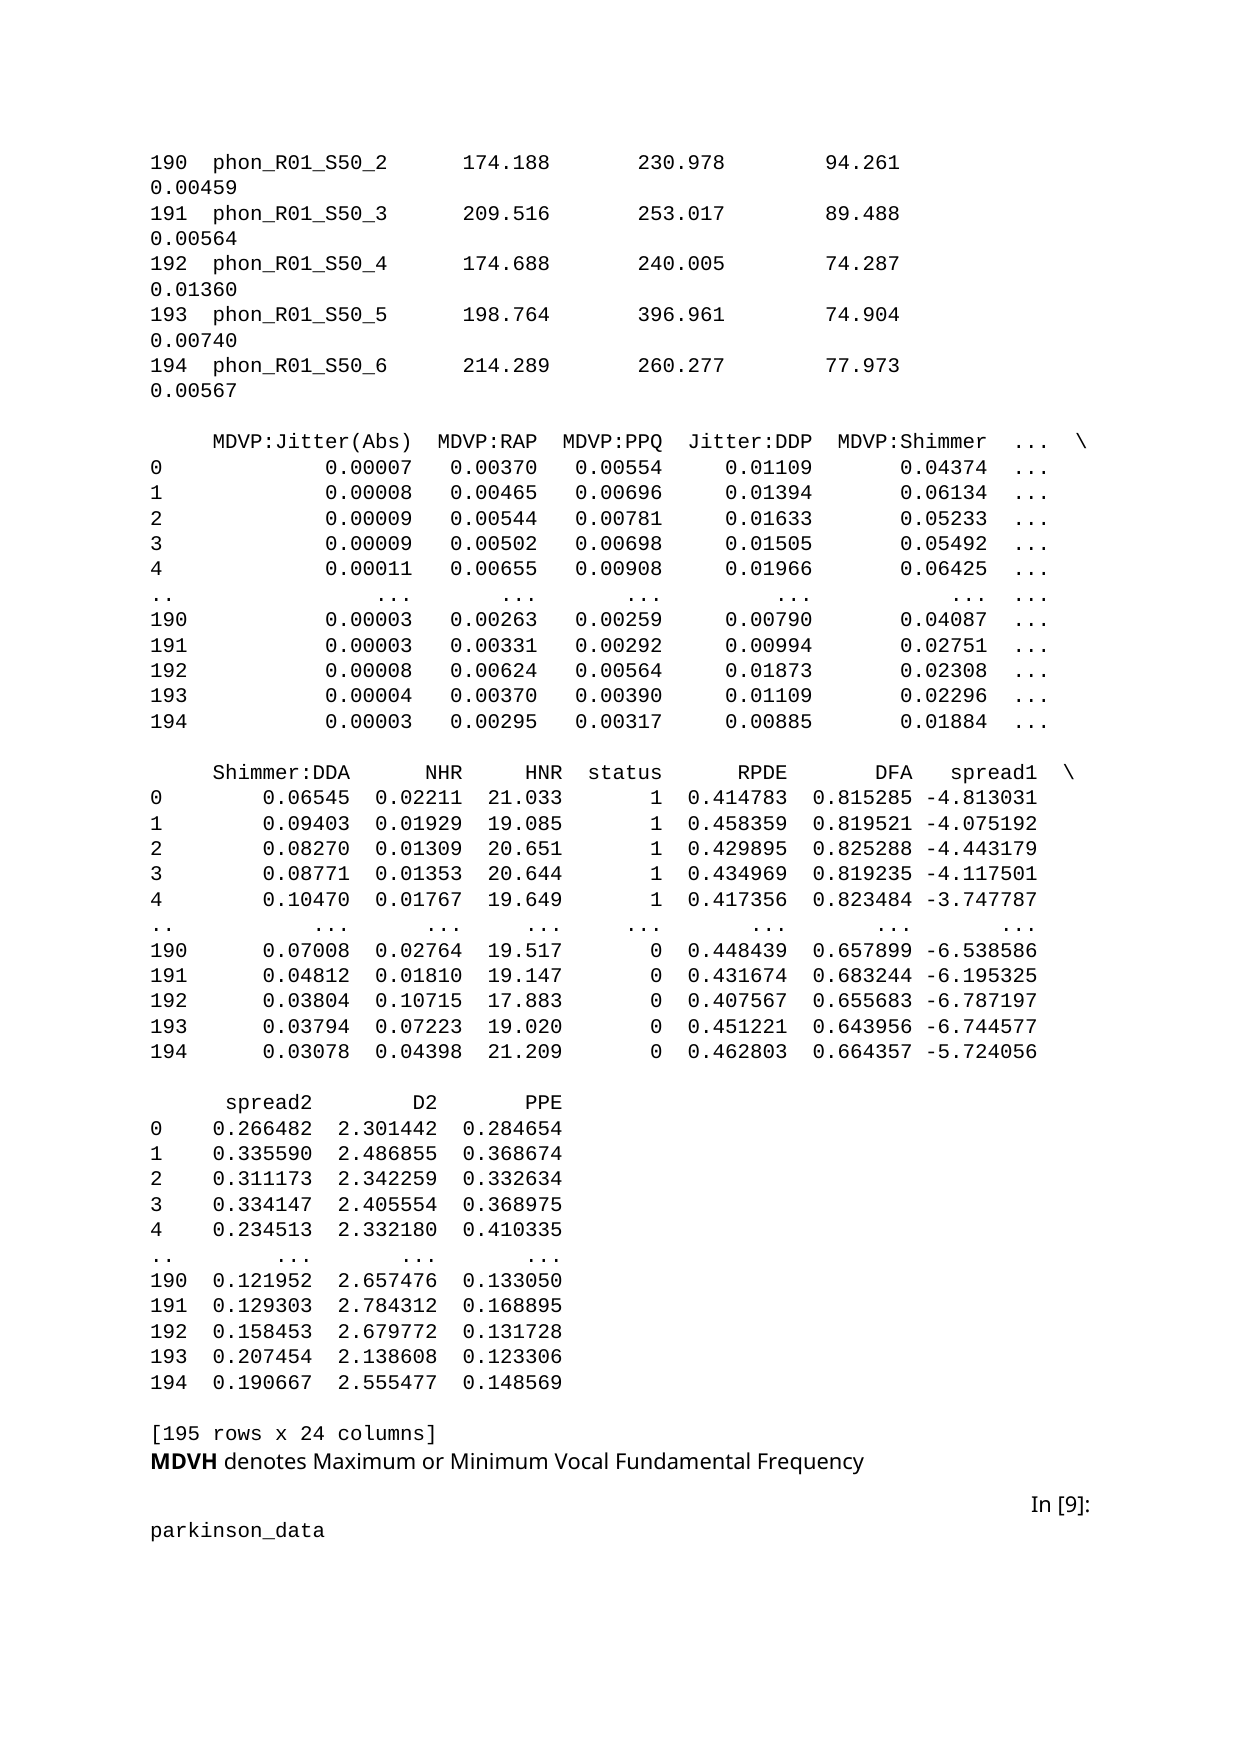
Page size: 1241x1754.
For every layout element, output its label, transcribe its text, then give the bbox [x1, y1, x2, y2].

text 3 0.00009 0.00502 0.00698 0.01505 0.05492 ... [150, 531, 1090, 557]
text 191 0.04812 0.01810 19.147 0 0.431674 0.683244 -6.195325 [150, 963, 1090, 989]
text Shimmer:DDA NHR HNR status RPDE DFA spread1 \ [150, 760, 1090, 785]
text 192 phon_R01_S50_4 174.688 240.005 74.287 0.01360 [150, 252, 1090, 302]
text .. ... ... ... [150, 1243, 1090, 1268]
text 1 0.335590 2.486855 0.368674 [150, 1141, 1090, 1167]
text 1 0.00008 0.00465 0.00696 0.01394 0.06134 ... [150, 480, 1090, 506]
text 4 0.10470 0.01767 19.649 1 0.417356 0.823484 -3.747787 [150, 887, 1090, 912]
text 193 phon_R01_S50_5 198.764 396.961 74.904 0.00740 [150, 302, 1090, 353]
text 192 0.00008 0.00624 0.00564 0.01873 0.02308 ... [150, 658, 1090, 684]
text 4 0.234513 2.332180 0.410335 [150, 1217, 1090, 1243]
text 194 phon_R01_S50_6 214.289 260.277 77.973 0.00567 [150, 353, 1090, 404]
text 191 0.129303 2.784312 0.168895 [150, 1294, 1090, 1319]
text .. ... ... ... ... ... ... ... [150, 912, 1090, 938]
text 194 0.03078 0.04398 21.209 0 0.462803 0.664357 -5.724056 [150, 1039, 1090, 1065]
text 190 phon_R01_S50_2 174.188 230.978 94.261 0.00459 [150, 150, 1090, 201]
text 1 0.09403 0.01929 19.085 1 0.458359 0.819521 -4.075192 [150, 811, 1090, 836]
text 4 0.00011 0.00655 0.00908 0.01966 0.06425 ... [150, 557, 1090, 582]
text In [9]: [150, 1488, 1090, 1518]
text 2 0.00009 0.00544 0.00781 0.01633 0.05233 ... [150, 506, 1090, 531]
text 192 0.03804 0.10715 17.883 0 0.407567 0.655683 -6.787197 [150, 989, 1090, 1014]
text 2 0.08270 0.01309 20.651 1 0.429895 0.825288 -4.443179 [150, 836, 1090, 862]
text 0 0.266482 2.301442 0.284654 [150, 1116, 1090, 1141]
text 193 0.207454 2.138608 0.123306 [150, 1344, 1090, 1370]
text 191 phon_R01_S50_3 209.516 253.017 89.488 0.00564 [150, 201, 1090, 252]
text 3 0.08771 0.01353 20.644 1 0.434969 0.819235 -4.117501 [150, 862, 1090, 887]
text parkinson_data [150, 1518, 1090, 1544]
text MDVP:Jitter(Abs) MDVP:RAP MDVP:PPQ Jitter:DDP MDVP:Shimmer ... \ [150, 429, 1090, 455]
text .. ... ... ... ... ... ... [150, 582, 1090, 607]
text 190 0.07008 0.02764 19.517 0 0.448439 0.657899 -6.538586 [150, 938, 1090, 963]
text 192 0.158453 2.679772 0.131728 [150, 1319, 1090, 1344]
text 0 0.06545 0.02211 21.033 1 0.414783 0.815285 -4.813031 [150, 785, 1090, 811]
text 193 0.03794 0.07223 19.020 0 0.451221 0.643956 -6.744577 [150, 1014, 1090, 1039]
text 194 0.190667 2.555477 0.148569 [150, 1370, 1090, 1395]
text 193 0.00004 0.00370 0.00390 0.01109 0.02296 ... [150, 684, 1090, 709]
text 190 0.121952 2.657476 0.133050 [150, 1268, 1090, 1294]
text 190 0.00003 0.00263 0.00259 0.00790 0.04087 ... [150, 607, 1090, 633]
text 2 0.311173 2.342259 0.332634 [150, 1167, 1090, 1192]
text spread2 D2 PPE [150, 1090, 1090, 1116]
text 191 0.00003 0.00331 0.00292 0.00994 0.02751 ... [150, 633, 1090, 658]
text [195 rows x 24 columns] [150, 1421, 1090, 1446]
text 3 0.334147 2.405554 0.368975 [150, 1192, 1090, 1217]
text 0 0.00007 0.00370 0.00554 0.01109 0.04374 ... [150, 455, 1090, 480]
text MDVH denotes Maximum or Minimum Vocal Fundamental Frequency [150, 1446, 1090, 1476]
text 194 0.00003 0.00295 0.00317 0.00885 0.01884 ... [150, 709, 1090, 734]
